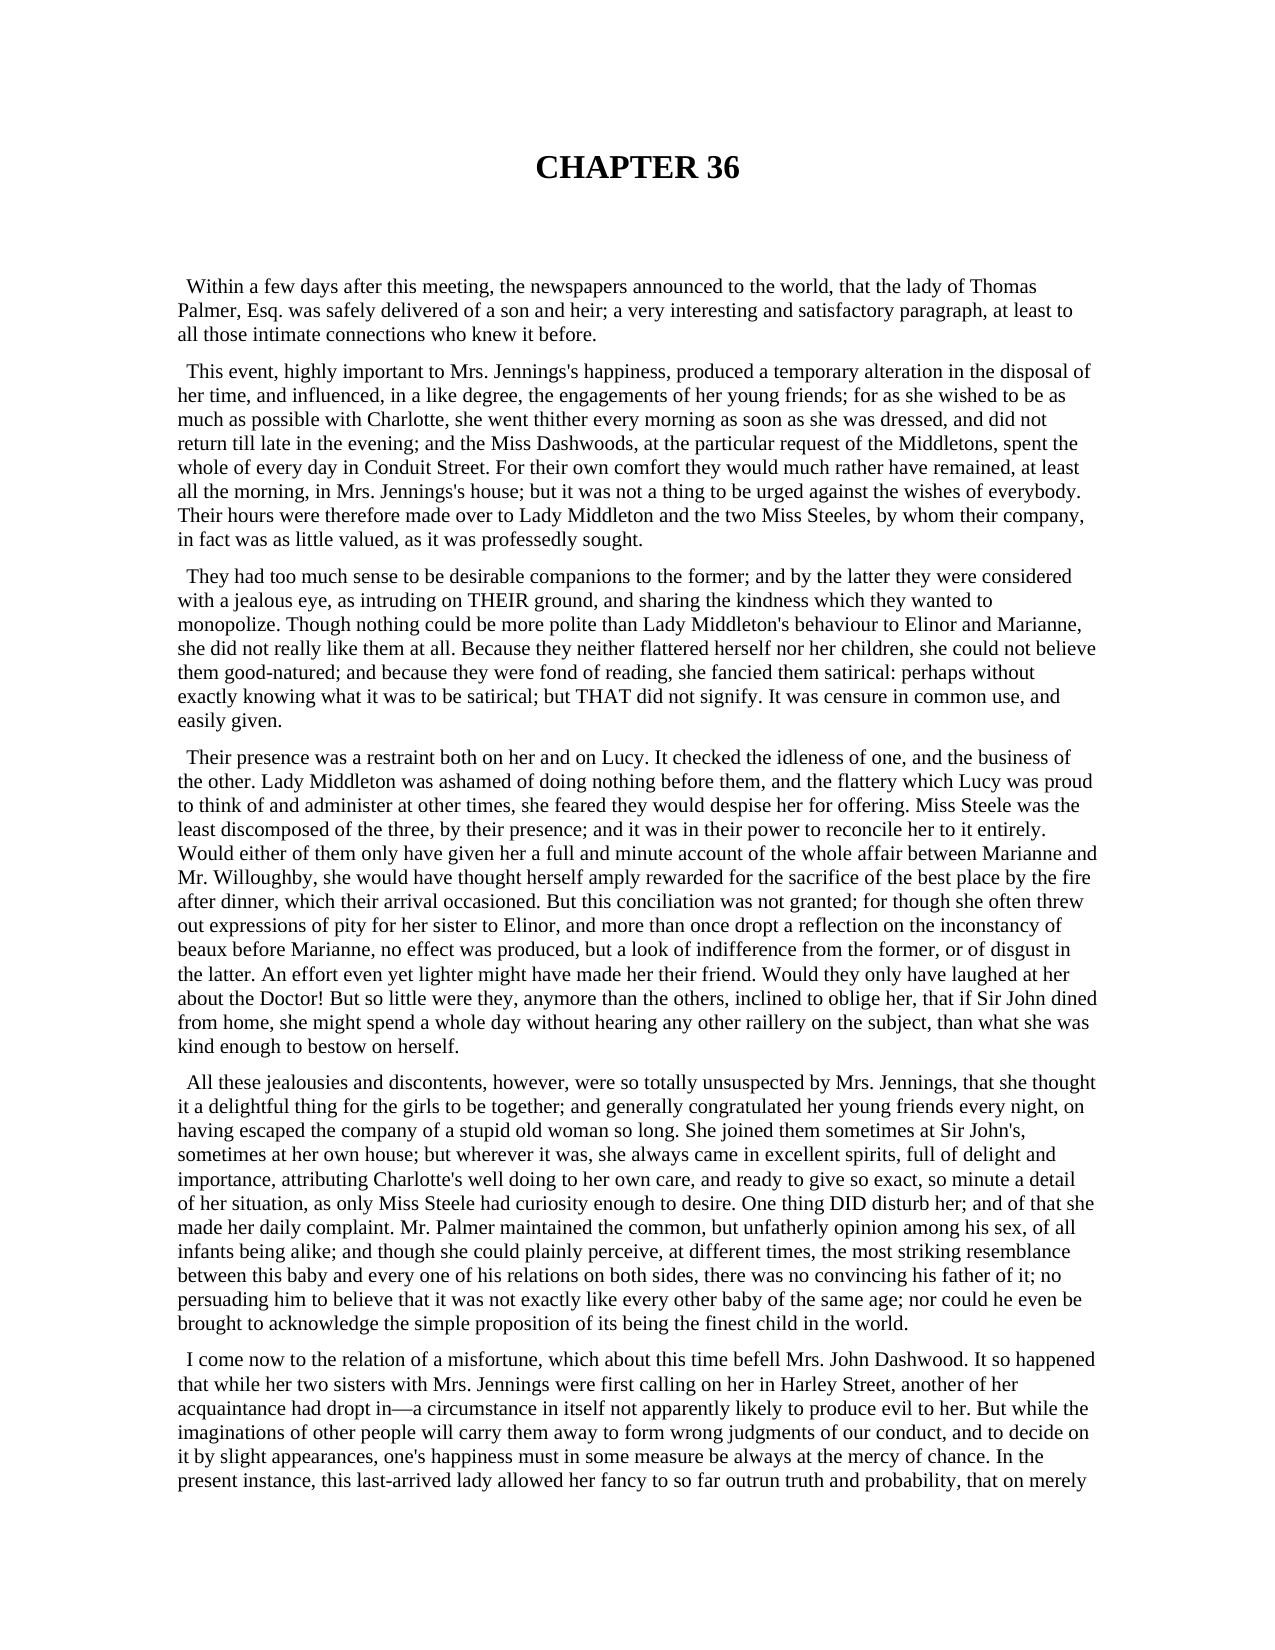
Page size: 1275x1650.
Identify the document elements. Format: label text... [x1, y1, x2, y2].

text Within a few days after this meeting, the newspapers announced to the world, that the lady of Thomas Palmer, Esq. was safely delivered of a son and heir; a very interesting and satisfactory paragraph, at least to all those intimate connections who knew it before. [177, 274, 1098, 346]
text Their presence was a restraint both on her and on Lucy. It checked the idleness of one, and the business of the other. Lady Middleton was ashamed of doing nothing before them, and the flattery which Lucy was proud to think of and administer at other times, she feared they would despise her for offering. Miss Steele was the least discomposed of the three, by their presence; and it was in their power to reconcile her to it entirely. Would either of them only have given her a full and minute account of the whole affair between Marianne and Mr. Willoughby, she would have thought herself amply rewarded for the sacrifice of the best place by the fire after dinner, which their arrival occasioned. But this conciliation was not granted; for though she often threw out expressions of pity for her sister to Elinor, and more than once dropt a reflection on the inconstancy of beaux before Marianne, no effect was produced, but a look of indifference from the former, or of disgust in the latter. An effort even yet lighter might have made her their friend. Would they only have laughed at her about the Doctor! But so little were they, anymore than the others, inclined to oblige her, that if Sir John dined from home, she might spend a whole day without hearing any other raillery on the subject, than what she was kind enough to bestow on herself. [177, 745, 1098, 1058]
subtitle CHAPTER 36 [177, 148, 1098, 186]
text This event, highly important to Mrs. Jennings's happiness, produced a temporary alteration in the disposal of her time, and influenced, in a like degree, the engagements of her young friends; for as she wished to be as much as possible with Charlotte, she went thither every morning as soon as she was dressed, and did not return till late in the evening; and the Miss Dashwoods, at the particular request of the Middletons, spent the whole of every day in Conduit Street. For their own comfort they would much rather have remained, at least all the morning, in Mrs. Jennings's house; but it was not a thing to be urged against the wishes of everybody. Their hours were therefore made over to Lady Middleton and the two Miss Steeles, by whom their company, in fact was as little valued, as it was professedly sought. [177, 359, 1098, 551]
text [177, 1347, 1098, 1492]
text They had too much sense to be desirable companions to the former; and by the latter they were considered with a jealous eye, as intruding on THEIR ground, and sharing the kindness which they wanted to monopolize. Though nothing could be more polite than Lady Middleton's behaviour to Elinor and Marianne, she did not really like them at all. Because they neither flattered herself nor her children, she could not believe them good-natured; and because they were fond of reading, she fancied them satirical: perhaps without exactly knowing what it was to be satirical; but THAT did not signify. It was censure in common use, and easily given. [177, 564, 1098, 732]
text All these jealousies and discontents, however, were so totally unsuspected by Mrs. Jennings, that she thought it a delightful thing for the girls to be together; and generally congratulated her young friends every night, on having escaped the company of a stupid old woman so long. She joined them sometimes at Sir John's, sometimes at her own house; but wherever it was, she always came in excellent spirits, full of delight and importance, attributing Charlotte's well doing to her own care, and ready to give so exact, so minute a detail of her situation, as only Miss Steele had curiosity enough to desire. One thing DID disturb her; and of that she made her daily complaint. Mr. Palmer maintained the common, but unfatherly opinion among his sex, of all infants being alike; and though she could plainly perceive, at different times, the most striking resemblance between this baby and every one of his relations on both sides, there was no convincing his father of it; no persuading him to believe that it was not exactly like every other baby of the same age; nor could he even be brought to acknowledge the simple proposition of its being the finest child in the world. [177, 1070, 1098, 1335]
